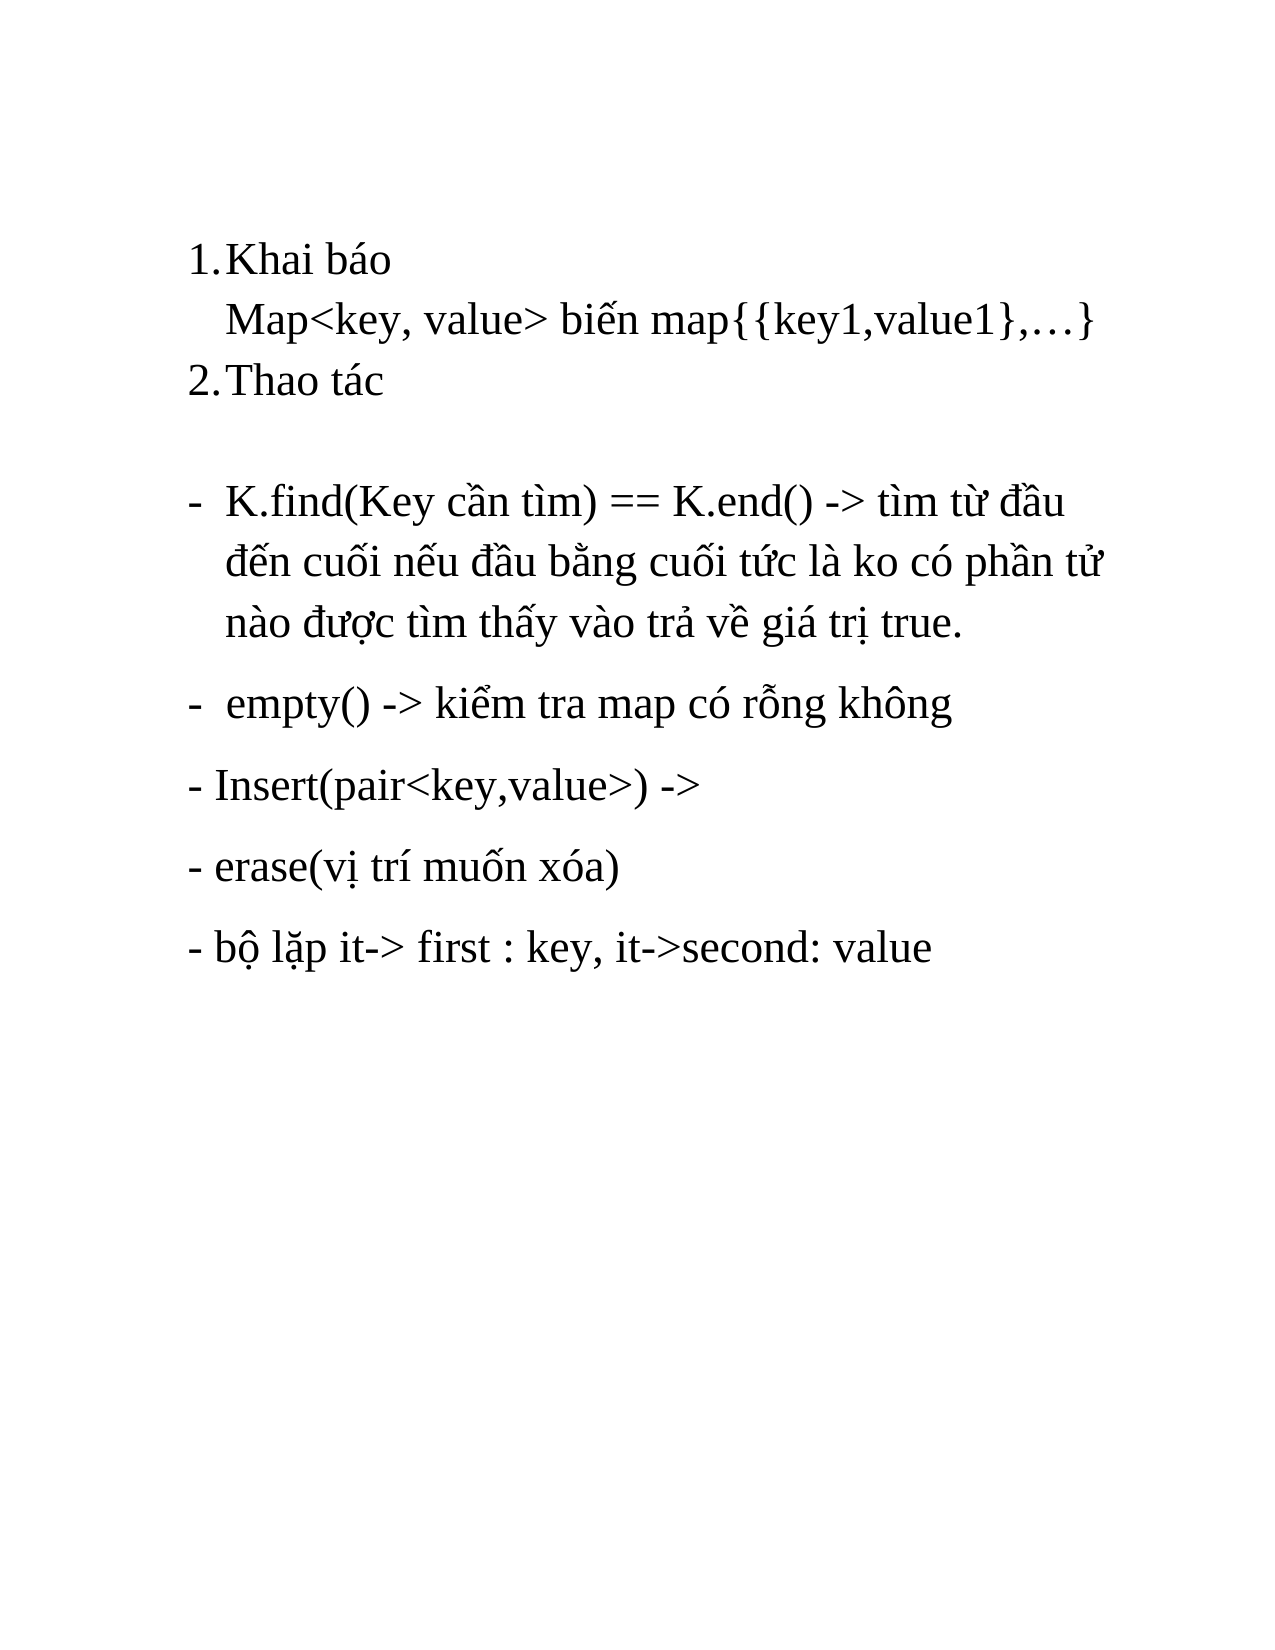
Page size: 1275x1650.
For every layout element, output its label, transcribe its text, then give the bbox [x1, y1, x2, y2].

list Thao tác [187, 352, 1125, 405]
text - bộ lặp it-> first : key, it->second: value [150, 920, 1125, 973]
list Map<key, value> biến map{{key1,value1},…} [225, 292, 1125, 344]
list Khai báo [187, 231, 1125, 284]
text - Insert(pair<key,value>) -> [150, 757, 1125, 810]
text - erase(vị trí muốn xóa) [150, 838, 1125, 891]
text - empty() -> kiểm tra map có rỗng không [187, 676, 1125, 728]
list K.find(Key cần tìm) == K.end() -> tìm từ đầu đến cuối nếu đầu bằng cuối tức là ko có phần tử nào được tìm thấy vào trả về giá trị true. [187, 473, 1125, 647]
